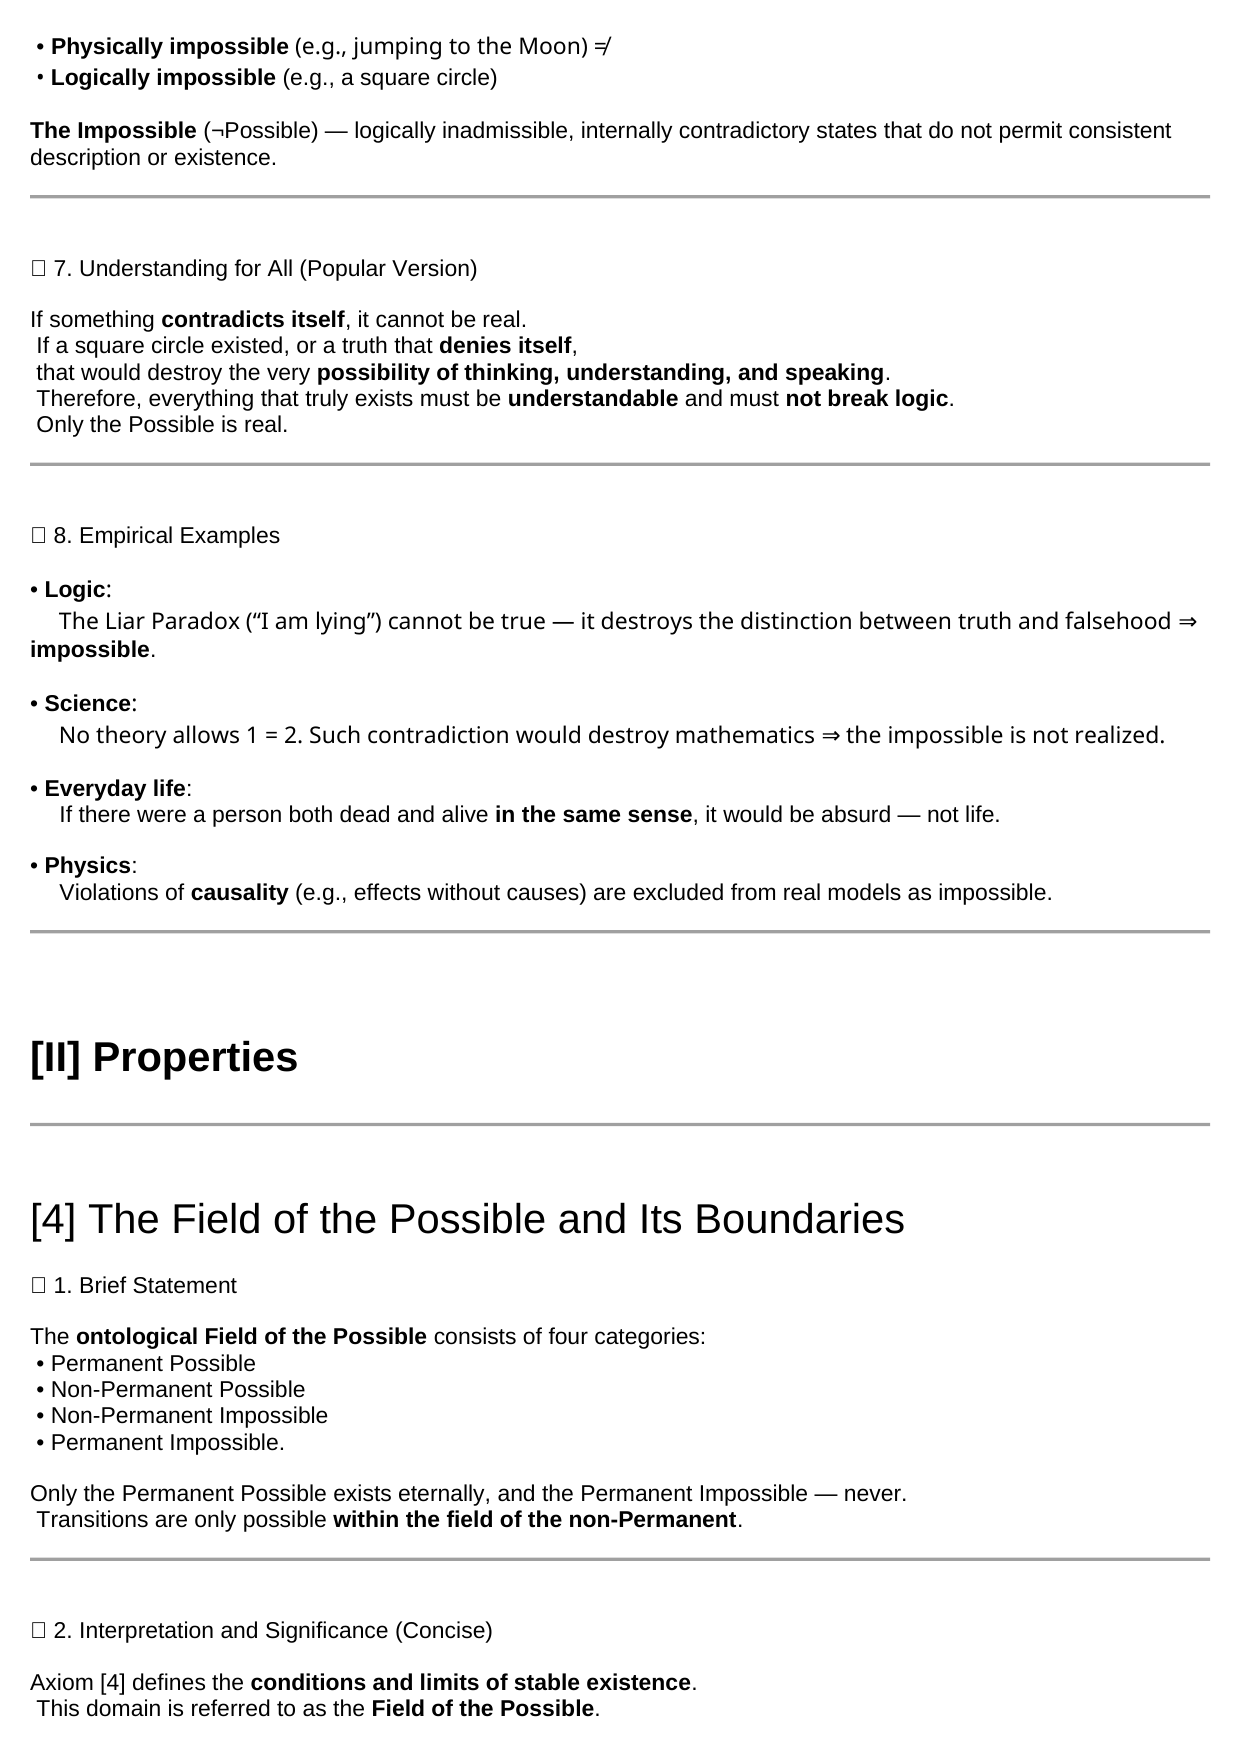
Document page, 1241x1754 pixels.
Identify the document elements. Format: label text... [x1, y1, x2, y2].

subtitle [4] The Field of the Possible and Its Boundaries [30, 1195, 1210, 1243]
text • Science: No theory allows 1 = 2. Such contradiction would destroy mathematics ⇒ the impossible is not realized. [30, 687, 1210, 750]
text If something contradicts itself, it cannot be real. If a square circle existed, or a truth that denies itself, that would destroy the very possibility of thinking, understanding, and speaking. Therefore, everything that truly exists must be understandable and must not break logic. Only the Possible is real. [30, 306, 1210, 438]
text • Logic: The Liar Paradox (“I am lying”) cannot be true — it destroys the distinction between truth and falsehood ⇒ impossible. [30, 573, 1210, 662]
text • Physics: Violations of causality (e.g., effects without causes) are excluded from real models as impossible. [30, 852, 1210, 905]
text 🔹 7. Understanding for All (Popular Version) [30, 254, 1210, 281]
text 🔹 1. Brief Statement [30, 1272, 1210, 1298]
subtitle [II] Properties [30, 1032, 1210, 1080]
text • Everyday life: If there were a person both dead and alive in the same sense, it would be absurd — not life. [30, 775, 1210, 827]
text The ontological Field of the Possible consists of four categories: • Permanent Possible • Non-Permanent Possible • Non-Permanent Impossible • Permanent Impossible. [30, 1323, 1210, 1455]
text 🔹 8. Empirical Examples [30, 522, 1210, 548]
text Only the Permanent Possible exists eternally, and the Permanent Impossible — never. Transitions are only possible within the field of the non-Permanent. [30, 1480, 1210, 1533]
text 🔹 2. Interpretation and Significance (Concise) [30, 1617, 1210, 1643]
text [30, 30, 1210, 92]
text The Impossible (¬Possible) — logically inadmissible, internally contradictory states that do not permit consistent description or existence. [30, 117, 1210, 170]
